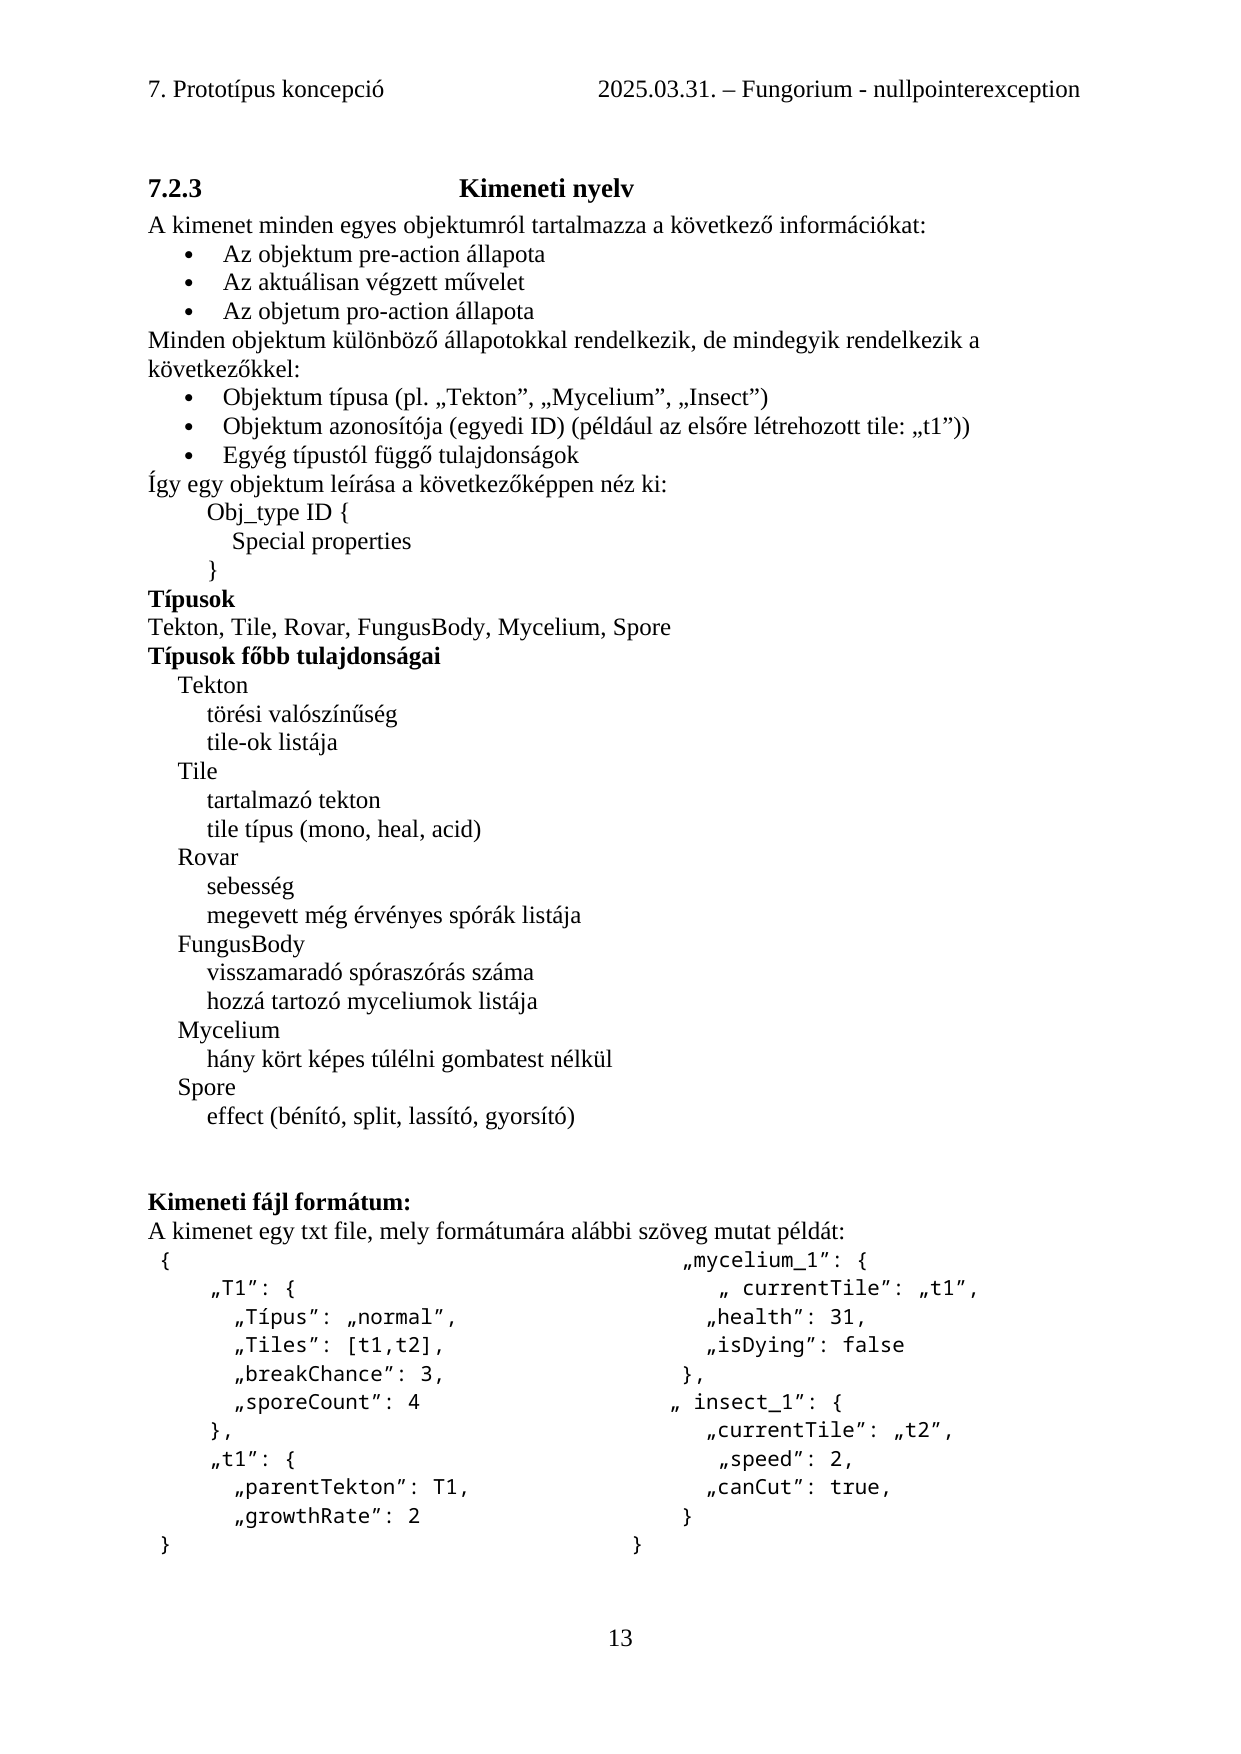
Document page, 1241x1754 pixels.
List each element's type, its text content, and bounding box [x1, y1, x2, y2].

text Minden objektum különböző állapotokkal rendelkezik, de mindegyik rendelkezik a következőkkel: [148, 325, 1093, 382]
text megevett még érvényes spórák listája [207, 900, 1093, 929]
text Tekton, Tile, Rovar, FungusBody, Mycelium, Spore [148, 612, 1093, 641]
list Objektum típusa (pl. „Tekton”, „Mycelium”, „Insect”) [185, 382, 1093, 411]
text törési valószínűség [207, 699, 1093, 727]
text A kimenet egy txt file, mely formátumára alábbi szöveg mutat példát: [148, 1216, 1093, 1245]
text Kimeneti fájl formátum: [148, 1187, 1093, 1216]
text Special properties [207, 526, 1093, 555]
text Típusok főbb tulajdonságai [148, 641, 1093, 670]
table_header „mycelium_1”: { „ currentTile”: „t1”, „health”: 31, „isDying”: false }, „ insect_1”: { „currentTile”: „t2”, „speed”: 2, „canCut”: true, } } [620, 1245, 1092, 1587]
list Egyég típustól függő tulajdonságok [185, 440, 1093, 469]
list Objektum azonosítója (egyedi ID) (például az elsőre létrehozott tile: „t1”)) [185, 411, 1093, 440]
text } [207, 555, 1093, 584]
text Obj_type ID { [207, 497, 1093, 526]
text tartalmazó tekton [207, 785, 1093, 814]
text Így egy objektum leírása a következőképpen néz ki: [148, 469, 1093, 497]
text FungusBody [177, 929, 1093, 957]
text Spore [177, 1072, 1093, 1101]
list Az objetum pro-action állapota [185, 296, 1093, 325]
text hány kört képes túlélni gombatest nélkül [207, 1044, 1093, 1072]
text Tekton [177, 670, 1093, 699]
list Az objektum pre-action állapota [185, 239, 1093, 267]
text effect (bénító, split, lassító, gyorsító) [207, 1101, 1093, 1130]
text tile-ok listája [207, 727, 1093, 756]
list Az aktuálisan végzett művelet [185, 267, 1093, 296]
text A kimenet minden egyes objektumról tartalmazza a következő információkat: [148, 210, 1093, 239]
text Típusok [148, 584, 1093, 612]
text hozzá tartozó myceliumok listája [207, 986, 1093, 1015]
subtitle Kimeneti nyelv [148, 173, 1093, 204]
text Mycelium [177, 1015, 1093, 1044]
text tile típus (mono, heal, acid) [207, 814, 1093, 842]
text sebesség [207, 871, 1093, 900]
table_header { „T1”: { „Típus”: „normal”, „Tiles”: [t1,t2], „breakChance”: 3, „sporeCount”: 4 }, „t1”: { „parentTekton”: T1, „growthRate”: 2 } [148, 1245, 619, 1587]
text Tile [177, 756, 1093, 785]
text visszamaradó spóraszórás száma [207, 957, 1093, 986]
text Rovar [177, 842, 1093, 871]
